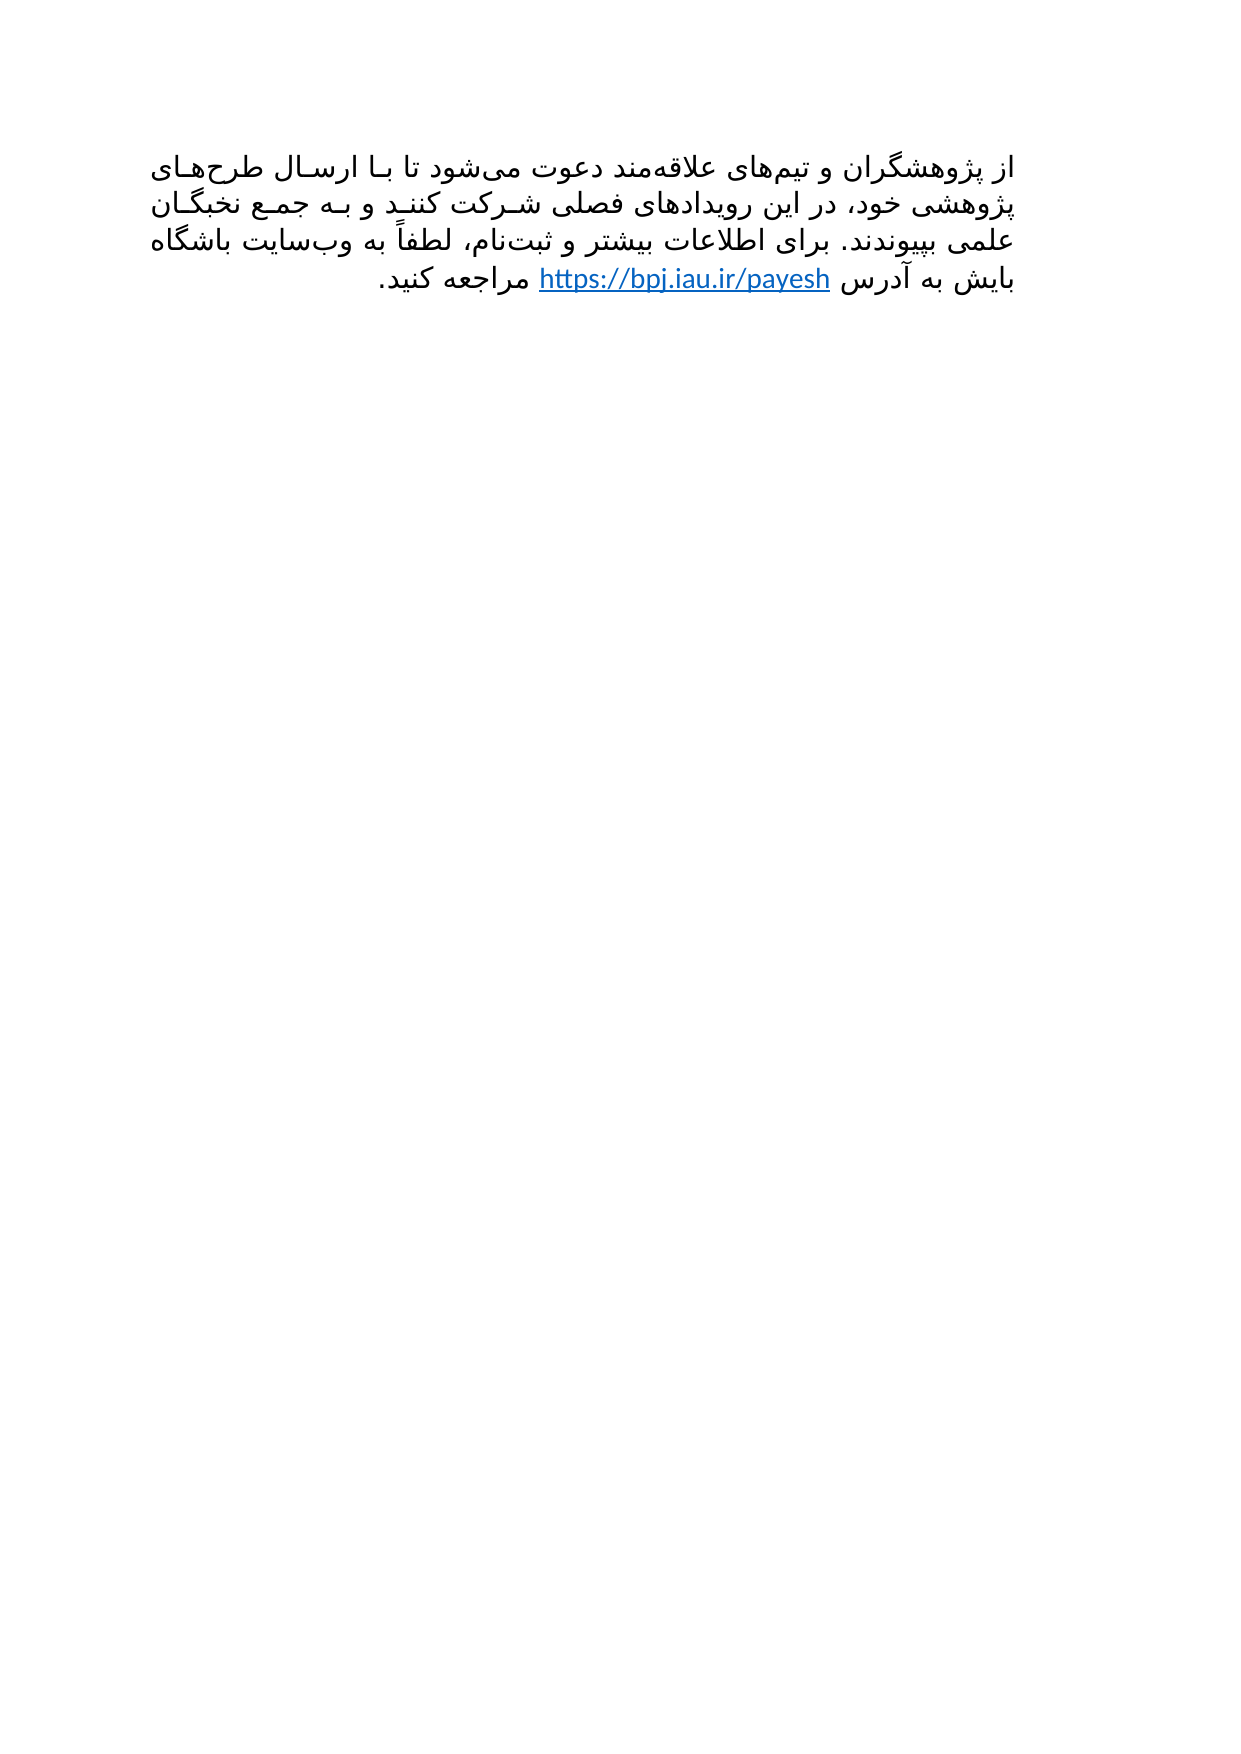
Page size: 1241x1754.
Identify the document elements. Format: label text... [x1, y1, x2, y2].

text از پژوهشگران و تیم‌های علاقه‌مند دعوت می‌شود تا با ارسال طرح‌های پژوهشی خود، در این رویدادهای فصلی شرکت کنند و به جمع نخبگان علمی بپیوندند. برای اطلاعات بیشتر و ثبت‌نام، لطفاً به وب‌سایت باشگاه بایش به آدرس https://bpj.iau.ir/payesh مراجعه کنید. [150, 150, 1015, 296]
